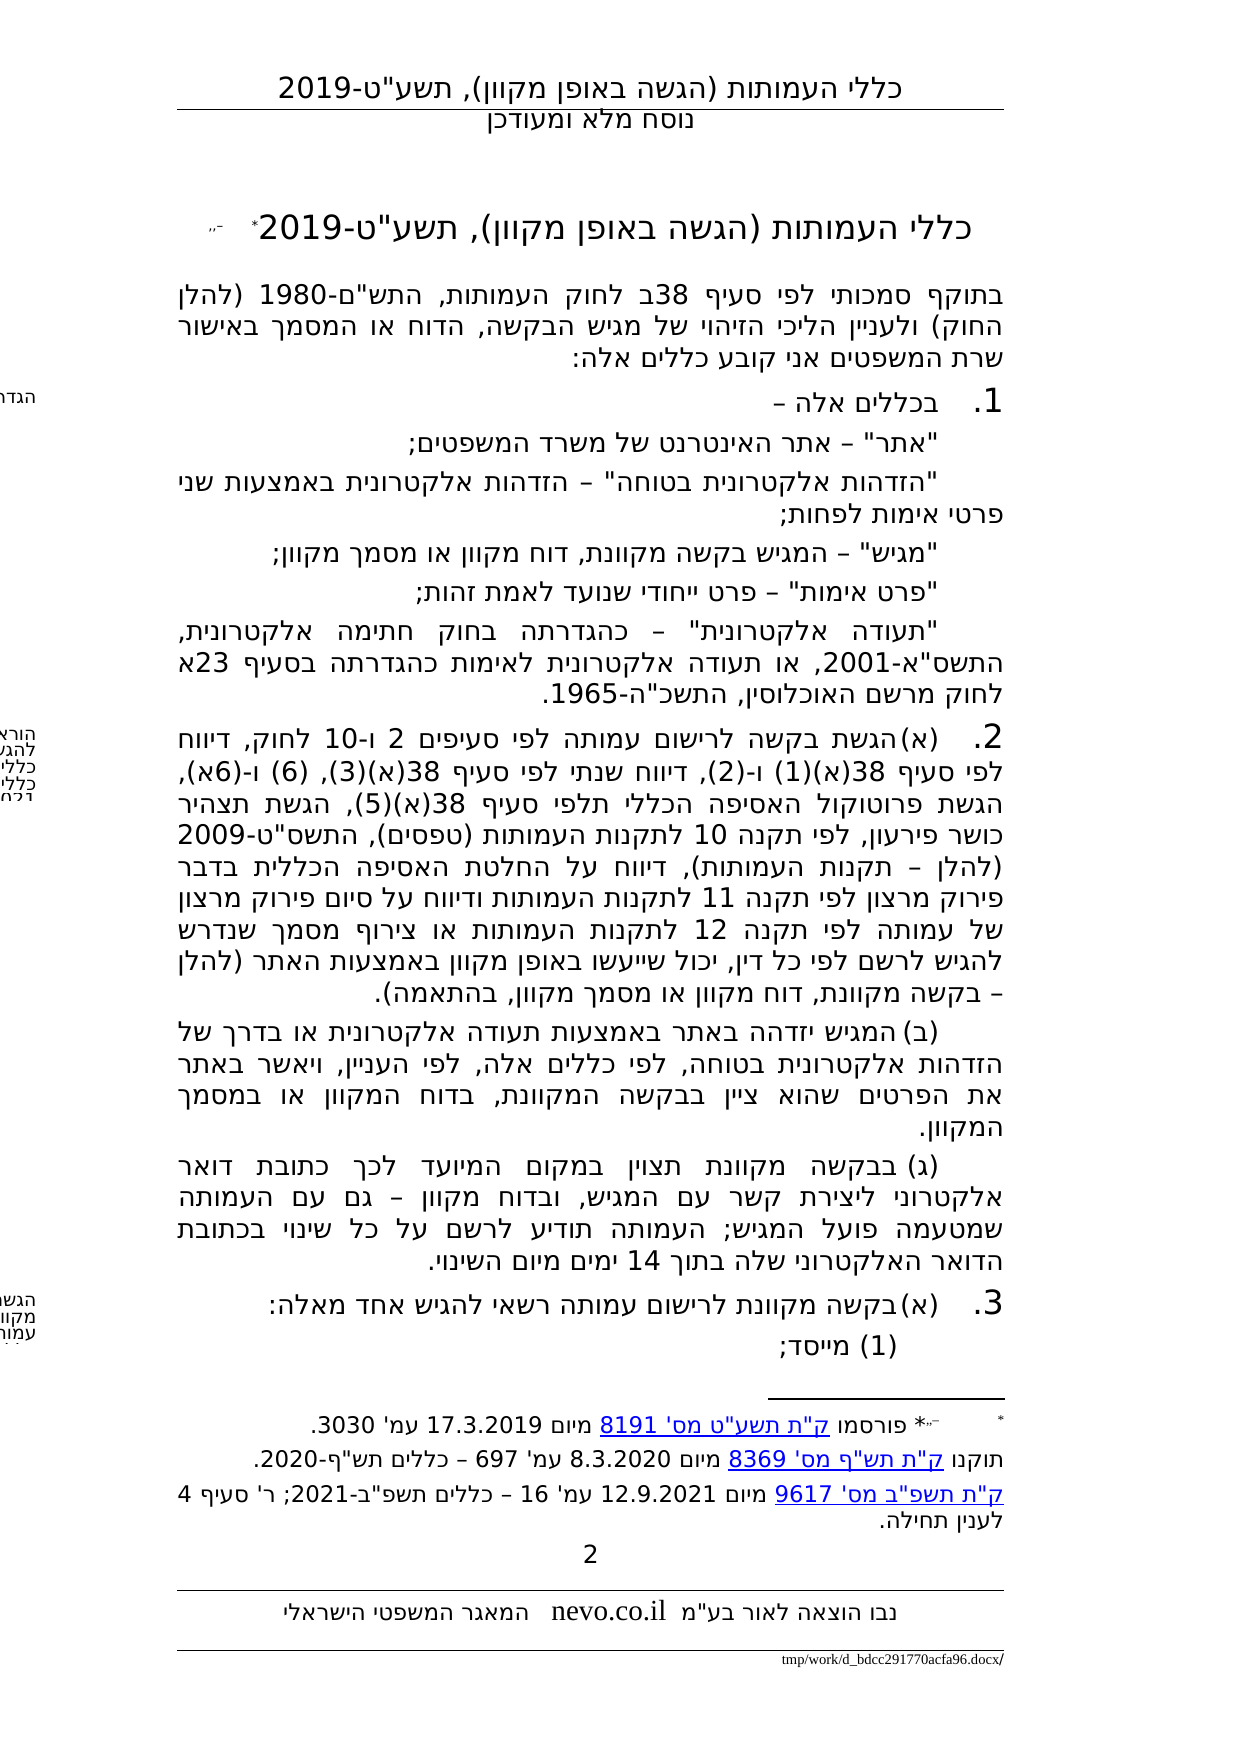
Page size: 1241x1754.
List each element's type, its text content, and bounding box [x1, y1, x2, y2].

text (1) מייסד; [177, 1330, 898, 1362]
text 1. בכללים אלה – [177, 381, 1004, 420]
text בתוקף סמכותי לפי סעיף 38ב לחוק העמותות, התש"ם-1980 (להלן – החוק), ולעניין הליכי הזיהוי של מגיש הבקשה, הדוח או המסמך באישור שרת המשפטים, אני קובע כללים אלה: [177, 279, 1004, 374]
text כללי העמותות (הגשה באופן מקוון), תשע"ט-2019* [177, 208, 1004, 247]
text "מגיש" – המגיש בקשה מקוונת, דוח מקוון או מסמך מקוון; [177, 537, 1004, 569]
text 3. (א) בקשה מקוונת לרישום עמותה רשאי להגיש אחד מאלה: [177, 1284, 1004, 1323]
text (ב) המגיש יזדהה באתר באמצעות תעודה אלקטרונית או בדרך של הזדהות אלקטרונית בטוחה, לפי כללים אלה, לפי העניין, ויאשר באתר את הפרטים שהוא ציין בבקשה המקוונת, בדוח המקוון או במסמך המקוון. [177, 1016, 1004, 1143]
text "תעודה אלקטרונית" – כהגדרתה בחוק חתימה אלקטרונית, התשס"א-2001, או תעודה אלקטרונית לאימות כהגדרתה בסעיף 23א לחוק מרשם האוכלוסין, התשכ"ה-1965. [177, 615, 1004, 710]
text "אתר" – אתר האינטרנט של משרד המשפטים; [177, 427, 1004, 459]
text "פרט אימות" – פרט ייחודי שנועד לאמת זהות; [177, 576, 1004, 608]
text 2. (א) הגשת בקשה לרישום עמותה לפי סעיפים 2 ו-10 לחוק, דיווח לפי סעיף 38(א)(1) ו-(2), דיווח שנתי לפי סעיף 38(א)(3), (6) ו-(6א), הגשת פרוטוקול האסיפה הכללי תלפי סעיף 38(א)(5), הגשת תצהיר כושר פירעון, לפי תקנה 10 לתקנות העמותות (טפסים), התשס"ט-2009 (להלן – תקנות העמותות), דיווח על החלטת האסיפה הכללית בדבר פירוק מרצון לפי תקנה 11 לתקנות העמותות ודיווח על סיום פירוק מרצון של עמותה לפי תקנה 12 לתקנות העמותות או צירוף מסמך שנדרש להגיש לרשם לפי כל דין, יכול שייעשו באופן מקוון באמצעות האתר (להלן – בקשה מקוונת, דוח מקוון או מסמך מקוון, בהתאמה). [177, 717, 1004, 1009]
text (ג) בבקשה מקוונת תצוין במקום המיועד לכך כתובת דואר אלקטרוני ליצירת קשר עם המגיש, ובדוח מקוון – גם עם העמותה שמטעמה פועל המגיש; העמותה תודיע לרשם על כל שינוי בכתובת הדואר האלקטרוני שלה בתוך 14 ימים מיום השינוי. [177, 1150, 1004, 1276]
text "הזדהות אלקטרונית בטוחה" – הזדהות אלקטרונית באמצעות שני פרטי אימות לפחות; [177, 467, 1004, 530]
